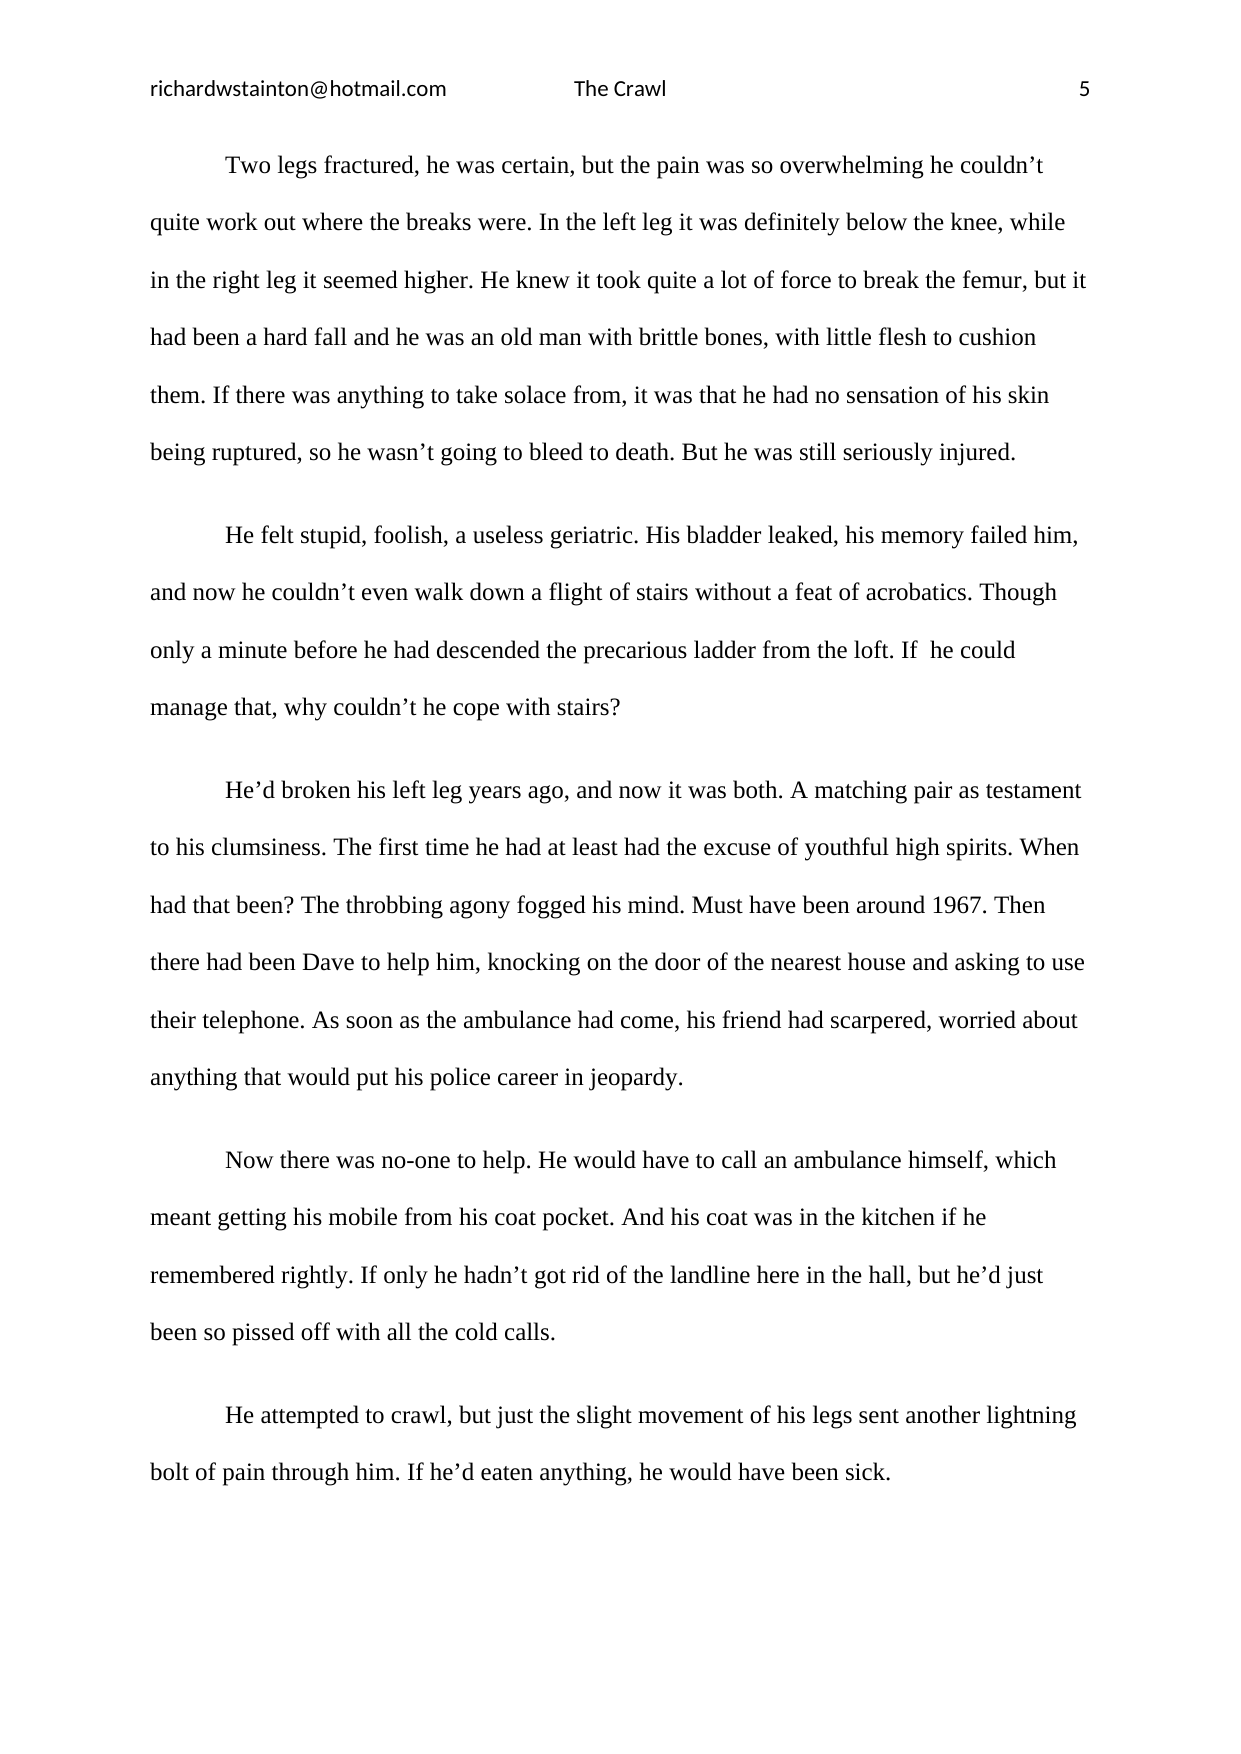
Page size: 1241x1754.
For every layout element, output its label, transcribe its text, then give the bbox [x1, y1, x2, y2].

text Now there was no-one to help. He would have to call an ambulance himself, which meant getting his mobile from his coat pocket. And his coat was in the kitchen if he remembered rightly. If only he hadn’t got rid of the landline here in the hall, but he’d just been so pissed off with all the cold calls. [150, 1145, 1090, 1346]
text He attempted to crawl, but just the slight movement of his legs sent another lightning bolt of pain through him. If he’d eaten anything, he would have been sick. [150, 1400, 1090, 1486]
text Two legs fractured, he was certain, but the pain was so overwhelming he couldn’t quite work out where the breaks were. In the left leg it was definitely below the knee, while in the right leg it seemed higher. He knew it took quite a lot of force to break the femur, but it had been a hard fall and he was an old man with brittle bones, with little flesh to cushion them. If there was anything to take solace from, it was that he had no sensation of his skin being ruptured, so he wasn’t going to bleed to death. But he was still seriously injured. [150, 150, 1090, 466]
text He’d broken his left leg years ago, and now it was both. A matching pair as testament to his clumsiness. The first time he had at least had the excuse of youthful high spirits. When had that been? The throbbing agony fogged his mind. Must have been around 1967. Then there had been Dave to help him, knocking on the door of the nearest house and asking to use their telephone. As soon as the ambulance had come, his friend had scarpered, worried about anything that would put his police career in jeopardy. [150, 775, 1090, 1091]
text He felt stupid, foolish, a useless geriatric. His bladder leaked, his memory failed him, and now he couldn’t even walk down a flight of stairs without a feat of acrobatics. Though only a minute before he had descended the precarious ladder from the loft. If he could manage that, why couldn’t he cope with stairs? [150, 520, 1090, 721]
